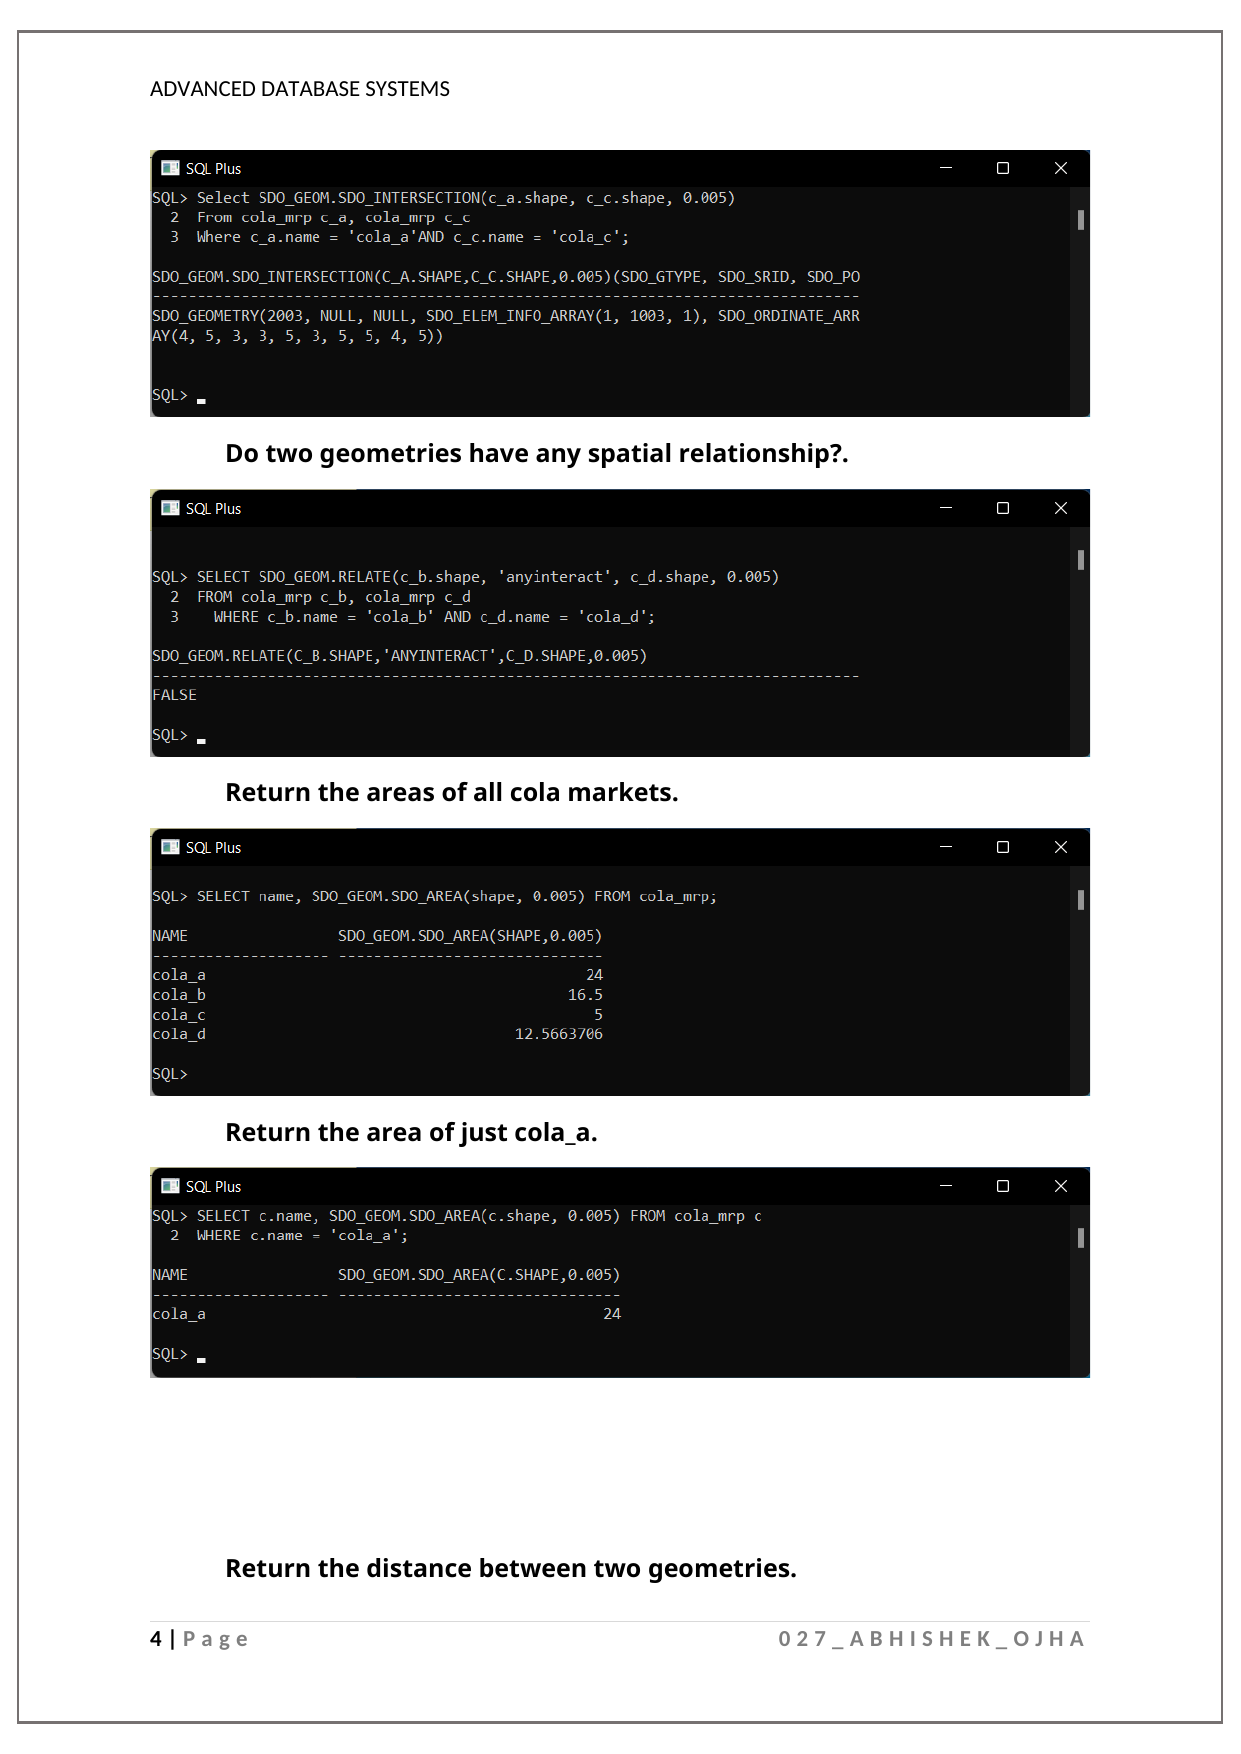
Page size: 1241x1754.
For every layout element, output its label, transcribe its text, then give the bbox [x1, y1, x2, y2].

picture [150, 489, 1091, 757]
text Do two geometries have any spatial relationship?. [150, 436, 1090, 470]
picture [150, 828, 1091, 1096]
picture [150, 150, 1091, 417]
picture [150, 1167, 1091, 1378]
text Return the area of just cola_a. [150, 1114, 1090, 1148]
text Return the distance between two geometries. [150, 1551, 1090, 1585]
text Return the areas of all cola markets. [150, 775, 1090, 809]
